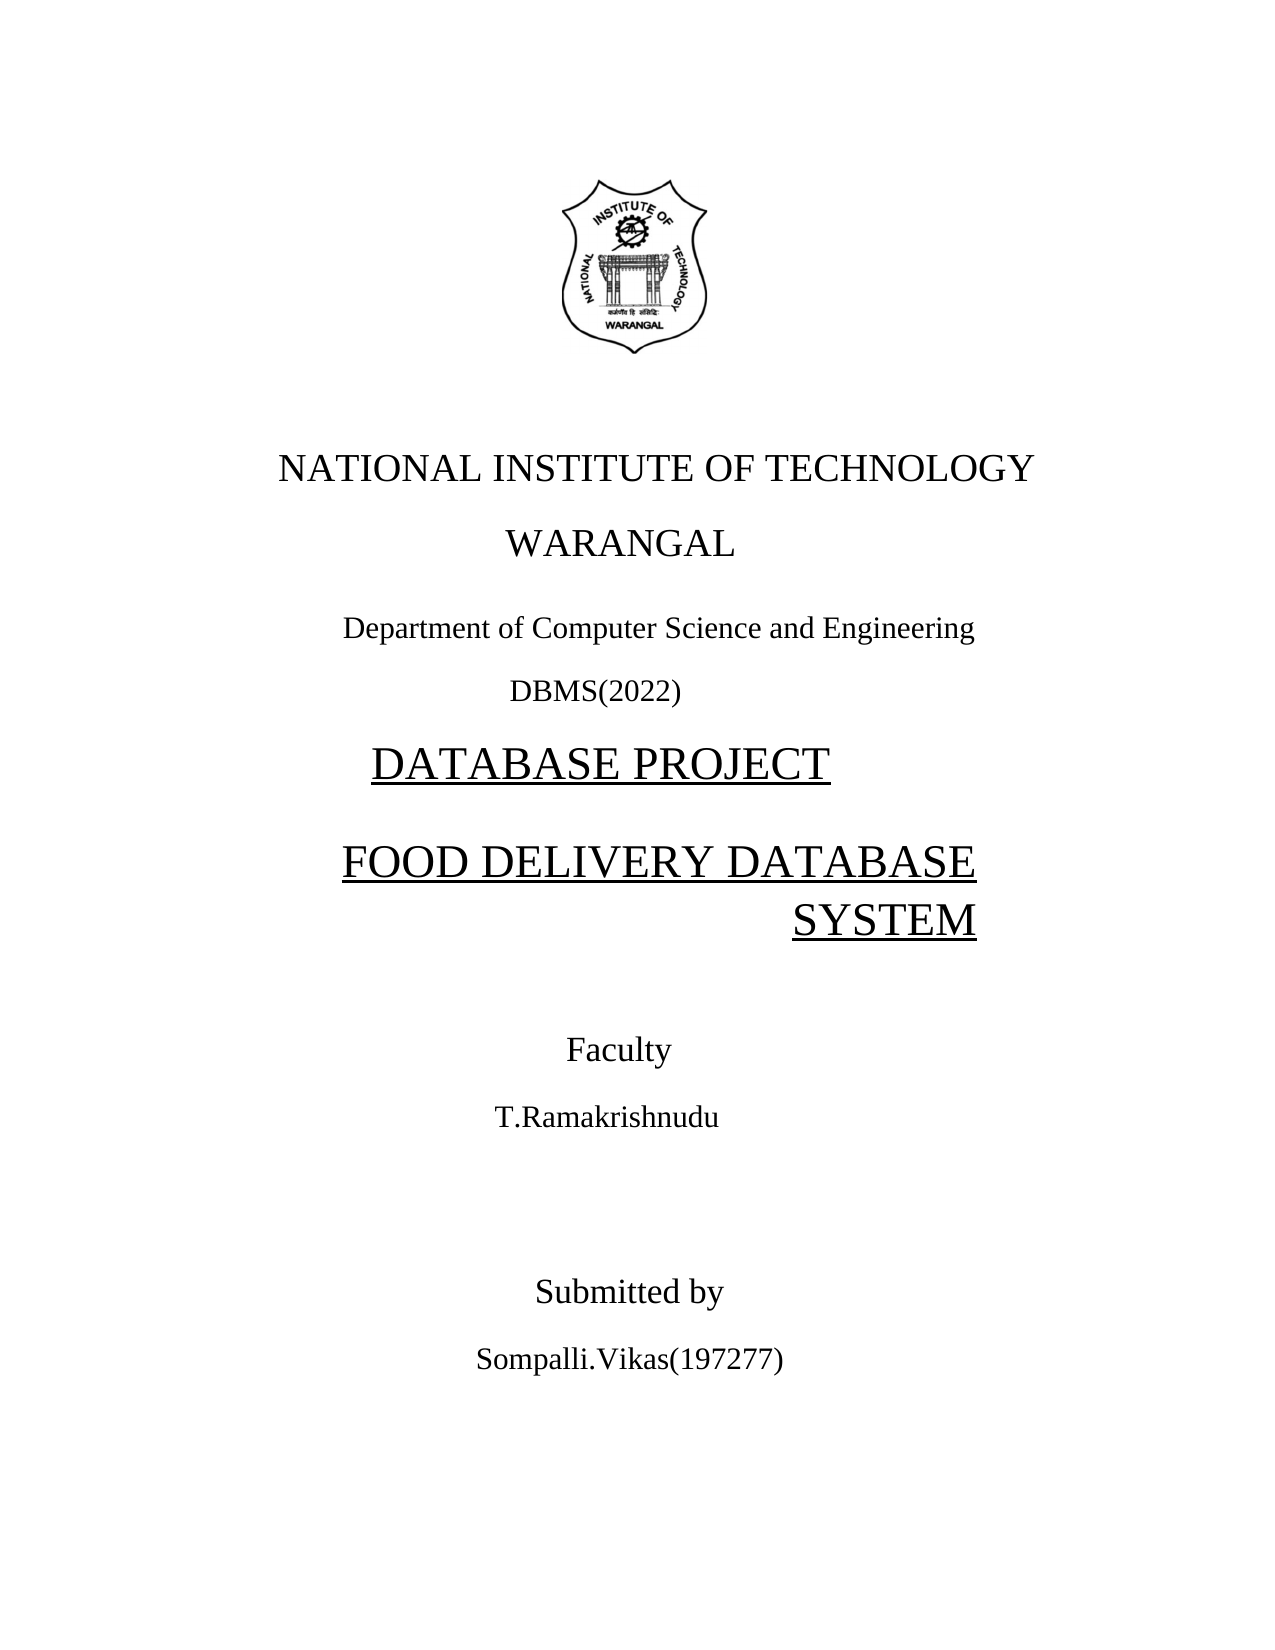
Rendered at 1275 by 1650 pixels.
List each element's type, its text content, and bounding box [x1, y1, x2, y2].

text T.Ramakrishnudu [230, 1098, 943, 1134]
text NATIONAL INSTITUTE OF TECHNOLOGY [229, 444, 1053, 490]
text DATABASE PROJECT [230, 736, 1053, 790]
text DBMS(2022) [229, 672, 1053, 708]
subtitle FOOD DELIVERY DATABASE SYSTEM [229, 833, 977, 945]
text WARANGAL [229, 519, 1053, 565]
text Department of Computer Science and Engineering [230, 609, 975, 645]
text Faculty [230, 1028, 1008, 1069]
picture [561, 179, 708, 354]
text Sompalli.Vikas(197277) [230, 1341, 1029, 1376]
text Submitted by [230, 1271, 1028, 1311]
